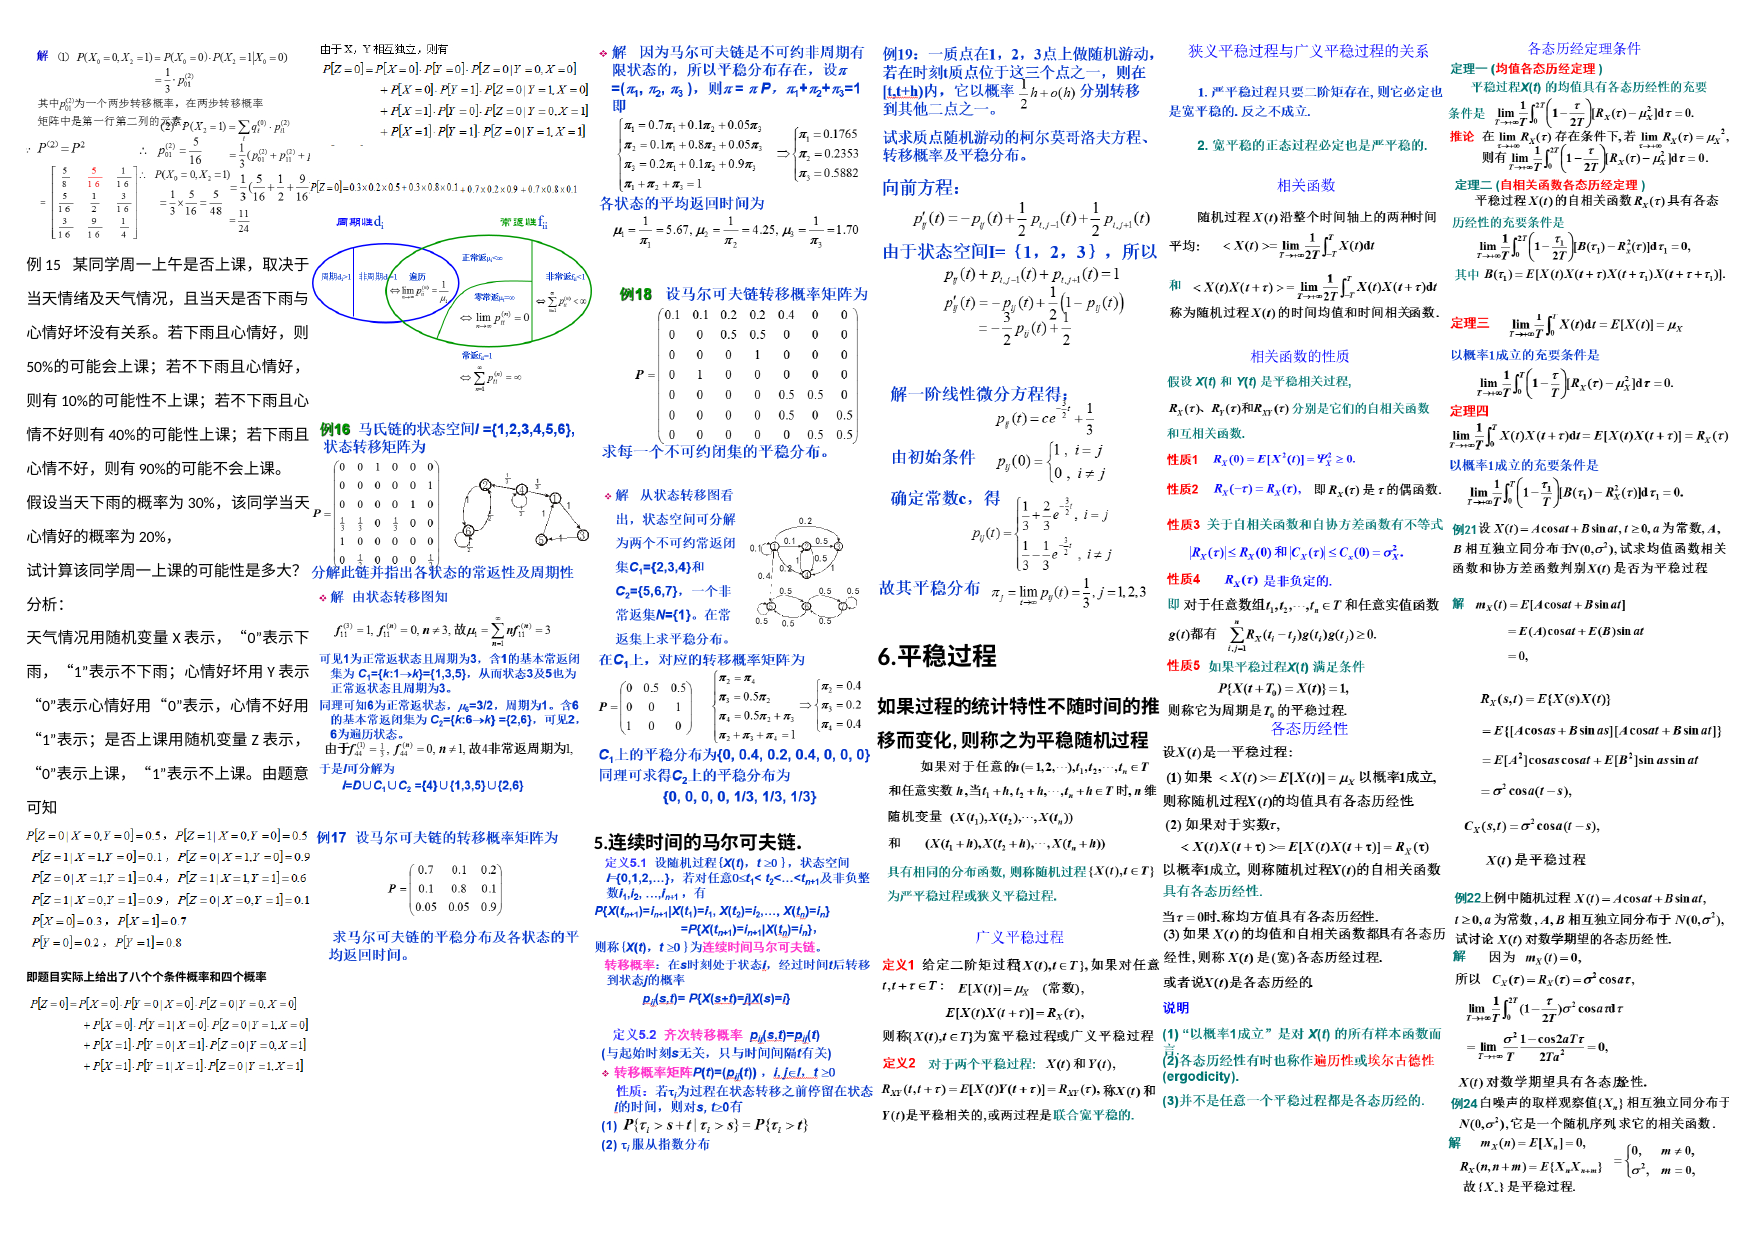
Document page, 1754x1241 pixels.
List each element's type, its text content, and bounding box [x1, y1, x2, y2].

text 试计算该同学周一上课的可能性是多大？ [26, 552, 310, 586]
text 例15 某同学周一上午是否上课，取决于当天情绪及天气情况，且当天是否下雨与心情好坏没有关系。若下雨且心情好，则50%的可能会上课；若不下雨且心情好，则有10%的可能性不上课；若不下雨且心情不好则有40%的可能性上课；若下雨且心情不好，则有90%的可能不会上课。 [26, 247, 310, 484]
picture [593, 654, 874, 807]
picture [26, 823, 584, 964]
picture [309, 586, 585, 793]
text 天气情况用随机变量X表示，“0”表示下雨，“1”表示不下雨；心情好坏用Y表示，“0”表示心情好用“0”表示，心情不好用“1”表示；是否上课用随机变量Z表示，“0”表示上课，“1”表示不上课。由题意可知 [26, 620, 310, 823]
text 如果过程的统计特性不随时间的推移而变化, 则称之为平稳随机过程 [877, 688, 1161, 756]
text 6.平稳过程 [877, 620, 1161, 688]
text 5.连续时间的马尔可夫链. [594, 824, 877, 857]
picture [26, 42, 1729, 1192]
text 即题目实际上给出了八个个条件概率和四个概率 [26, 960, 310, 993]
text 分析： [26, 586, 309, 620]
text 假设当天下雨的概率为30%，该同学当天心情好的概率为20%， [26, 484, 309, 552]
picture [26, 993, 310, 1076]
picture [877, 42, 1729, 173]
